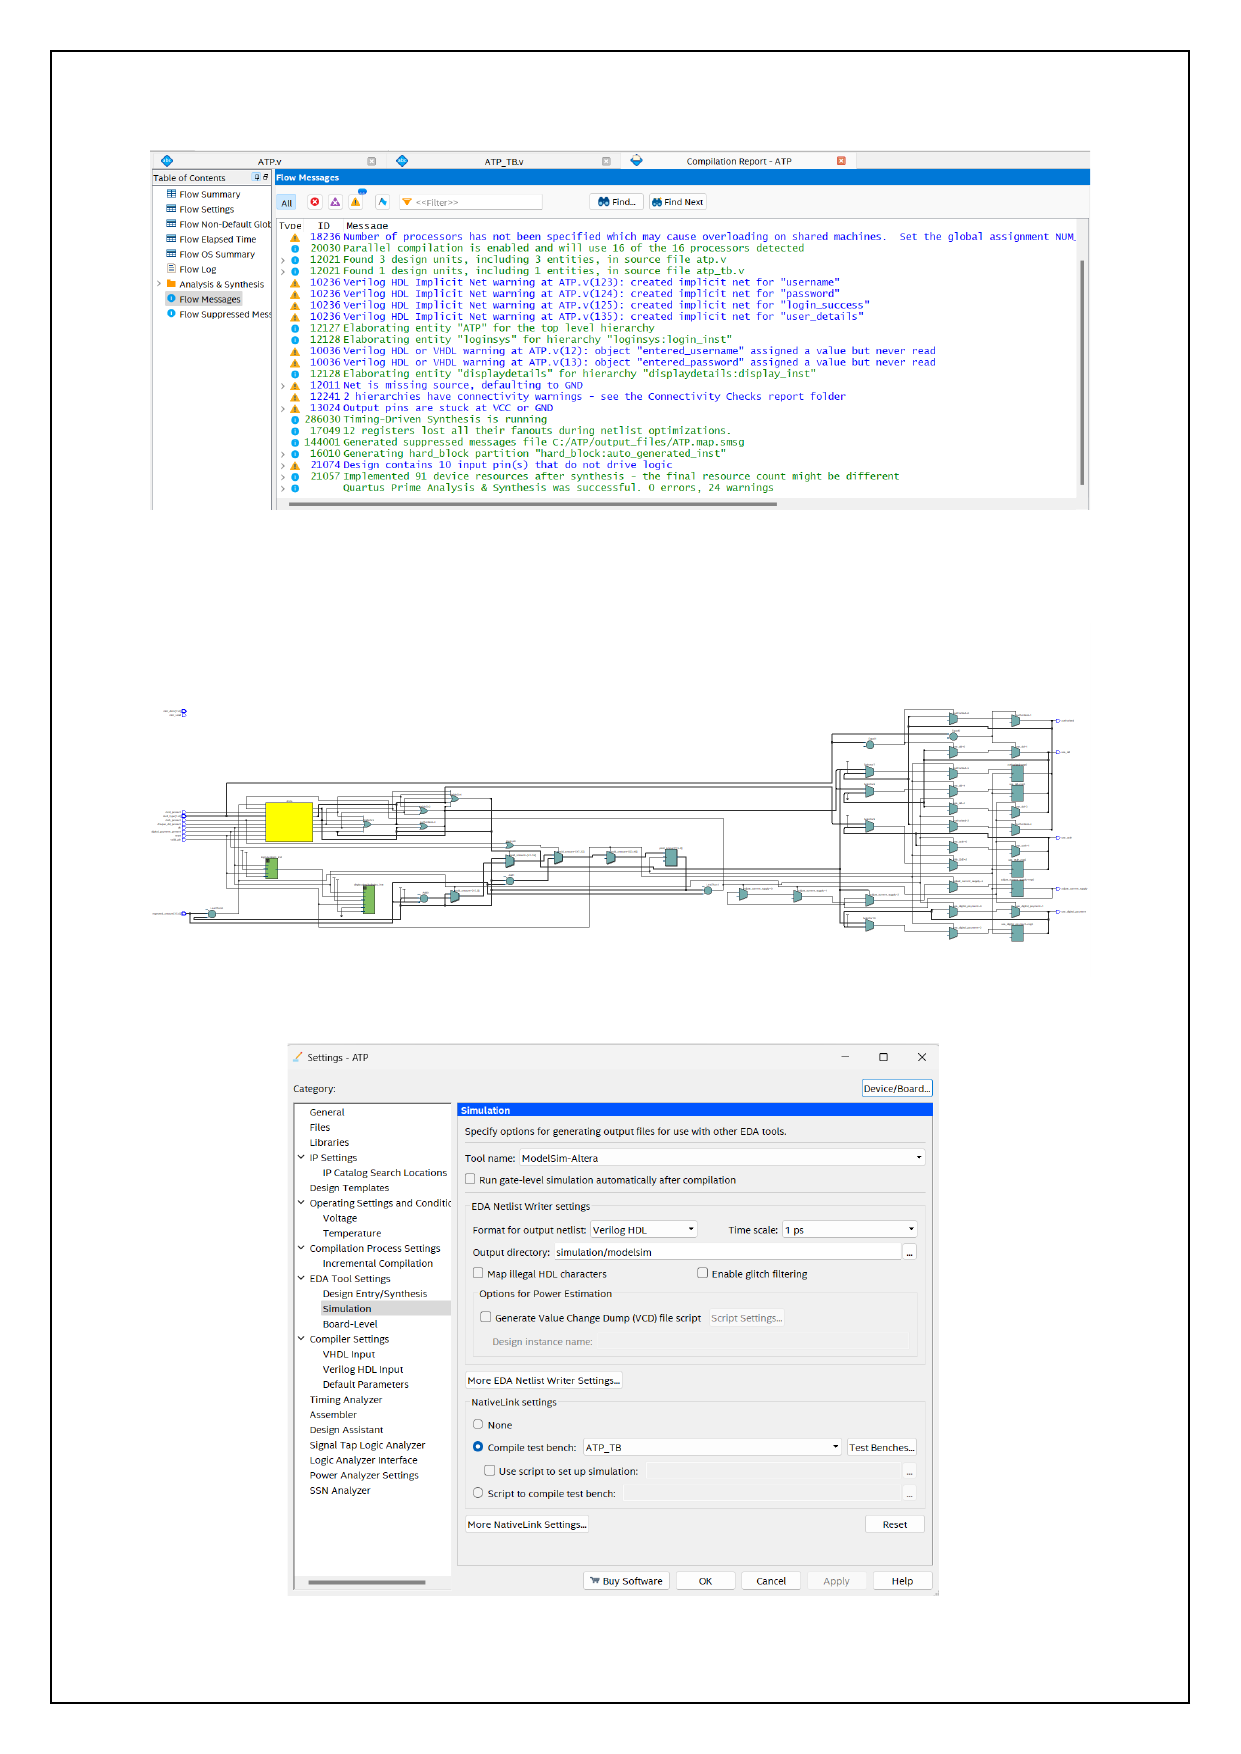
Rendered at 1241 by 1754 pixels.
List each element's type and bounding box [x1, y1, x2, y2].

picture [287, 1043, 939, 1596]
picture [150, 150, 1091, 510]
picture [150, 623, 1091, 977]
